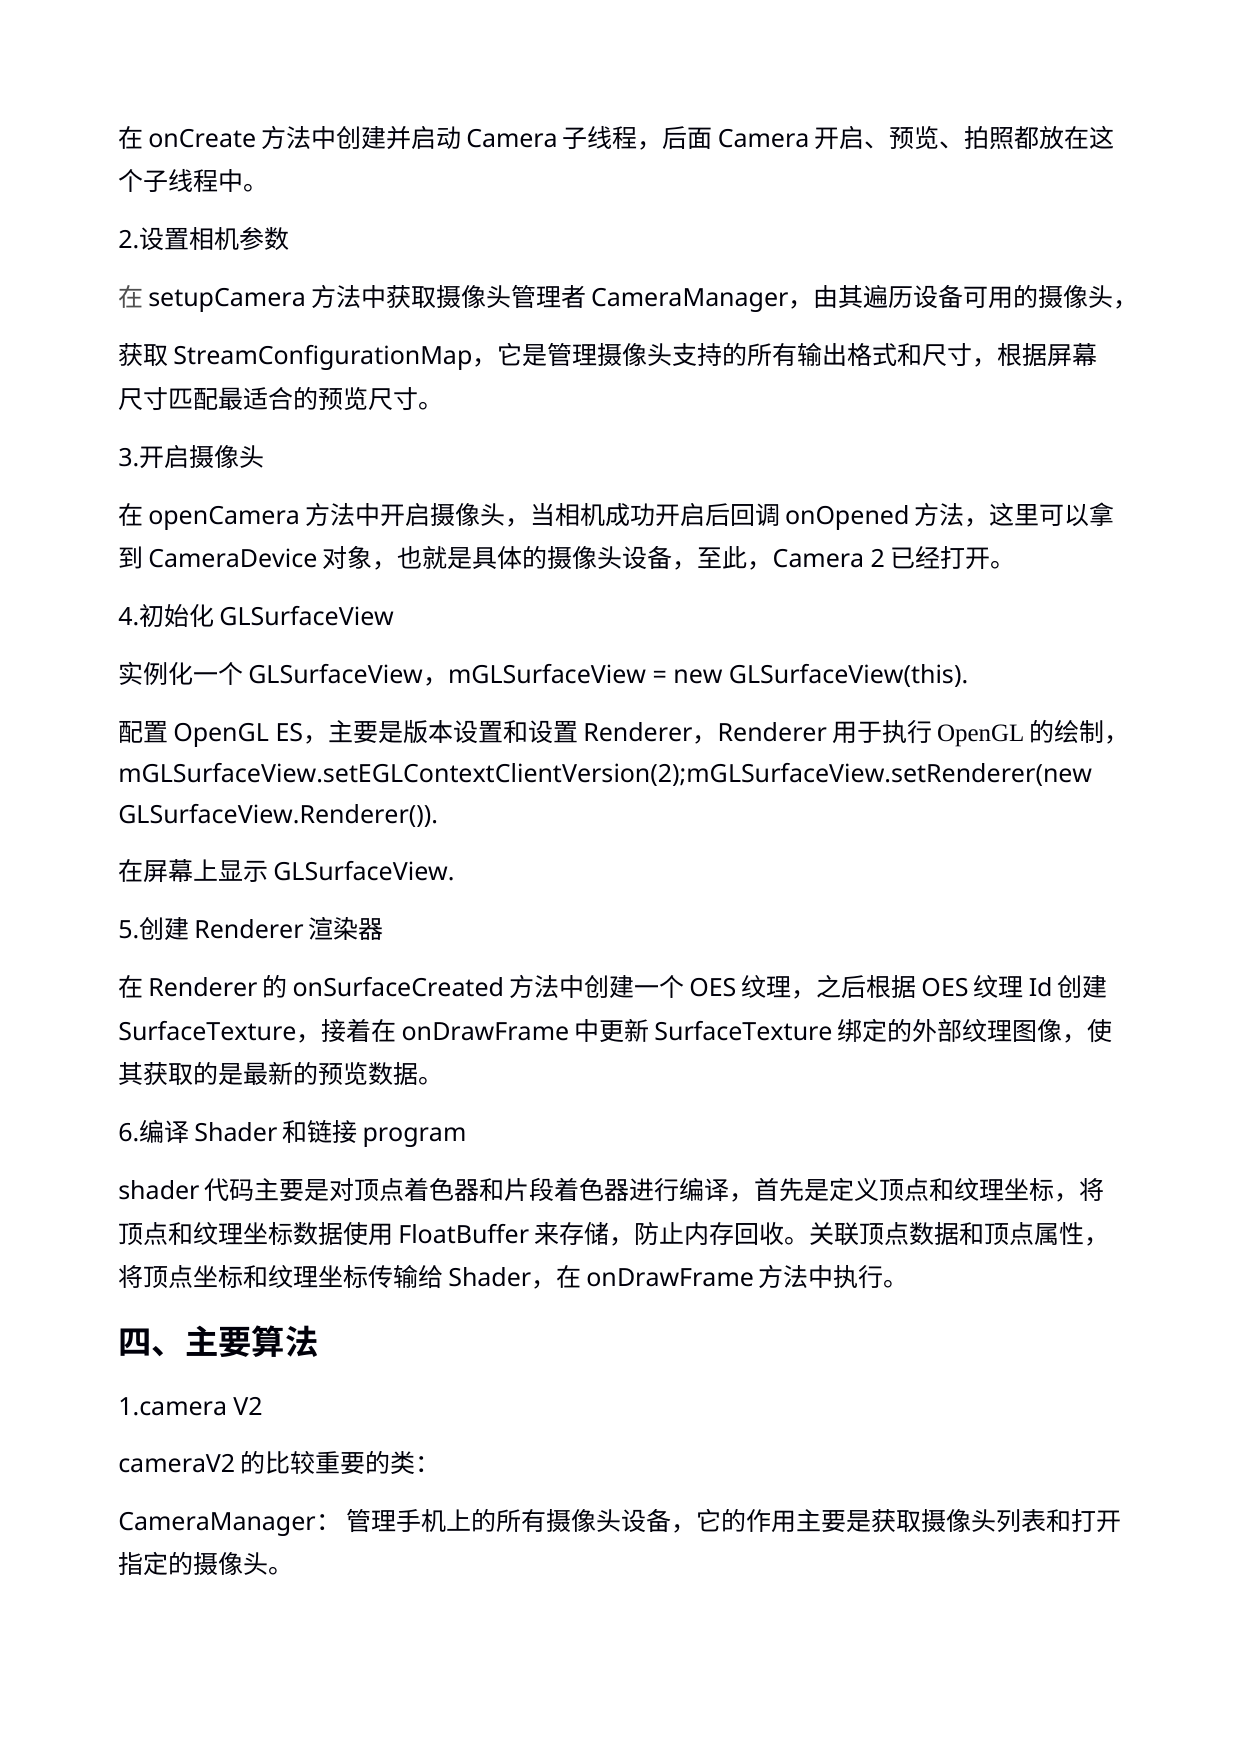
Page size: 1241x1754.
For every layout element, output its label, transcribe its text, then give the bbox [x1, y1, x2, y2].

text 2.设置相机参数 [118, 219, 1122, 256]
text 获取StreamConfigurationMap，它是管理摄像头支持的所有输出格式和尺寸，根据屏幕尺寸匹配最适合的预览尺寸。 [118, 336, 1122, 415]
text 在屏幕上显示GLSurfaceView. [118, 852, 1122, 888]
text 实例化一个GLSurfaceView，mGLSurfaceView = new GLSurfaceView(this). [118, 654, 1122, 691]
text shader代码主要是对顶点着色器和片段着色器进行编译，首先是定义顶点和纹理坐标，将顶点和纹理坐标数据使用FloatBuffer来存储，防止内存回收。关联顶点数据和顶点属性，将顶点坐标和纹理坐标传输给Shader，在onDrawFrame方法中执行。 [118, 1171, 1122, 1294]
text 3.开启摄像头 [118, 437, 1122, 473]
text 6.编译Shader和链接program [118, 1113, 1122, 1149]
text cameraV2的比较重要的类： [118, 1443, 1122, 1480]
text 在Renderer的onSurfaceCreated方法中创建一个OES纹理，之后根据OES纹理Id创建SurfaceTexture，接着在onDrawFrame中更新SurfaceTexture绑定的外部纹理图像，使其获取的是最新的预览数据。 [118, 968, 1122, 1091]
text 在openCamera方法中开启摄像头，当相机成功开启后回调onOpened方法，这里可以拿到CameraDevice对象，也就是具体的摄像头设备，至此，Camera 2已经打开。 [118, 495, 1122, 575]
text 在onCreate方法中创建并启动Camera子线程，后面Camera开启、预览、拍照都放在这个子线程中。 [118, 118, 1122, 198]
text 在setupCamera方法中获取摄像头管理者CameraManager，由其遍历设备可用的摄像头， [118, 278, 1122, 314]
text 四、主要算法 [118, 1316, 1122, 1364]
text 5.创建Renderer渲染器 [118, 910, 1122, 946]
text 4.初始化GLSurfaceView [118, 597, 1122, 633]
text 配置OpenGL ES，主要是版本设置和设置Renderer，Renderer用于执行OpenGL的绘制，mGLSurfaceView.setEGLContextClientVersion(2);mGLSurfaceView.setRenderer(new GLSurfaceView.Renderer()). [118, 713, 1122, 831]
text CameraManager： 管理手机上的所有摄像头设备，它的作用主要是获取摄像头列表和打开指定的摄像头。 [118, 1502, 1122, 1581]
text 1.camera V2 [118, 1388, 1122, 1422]
